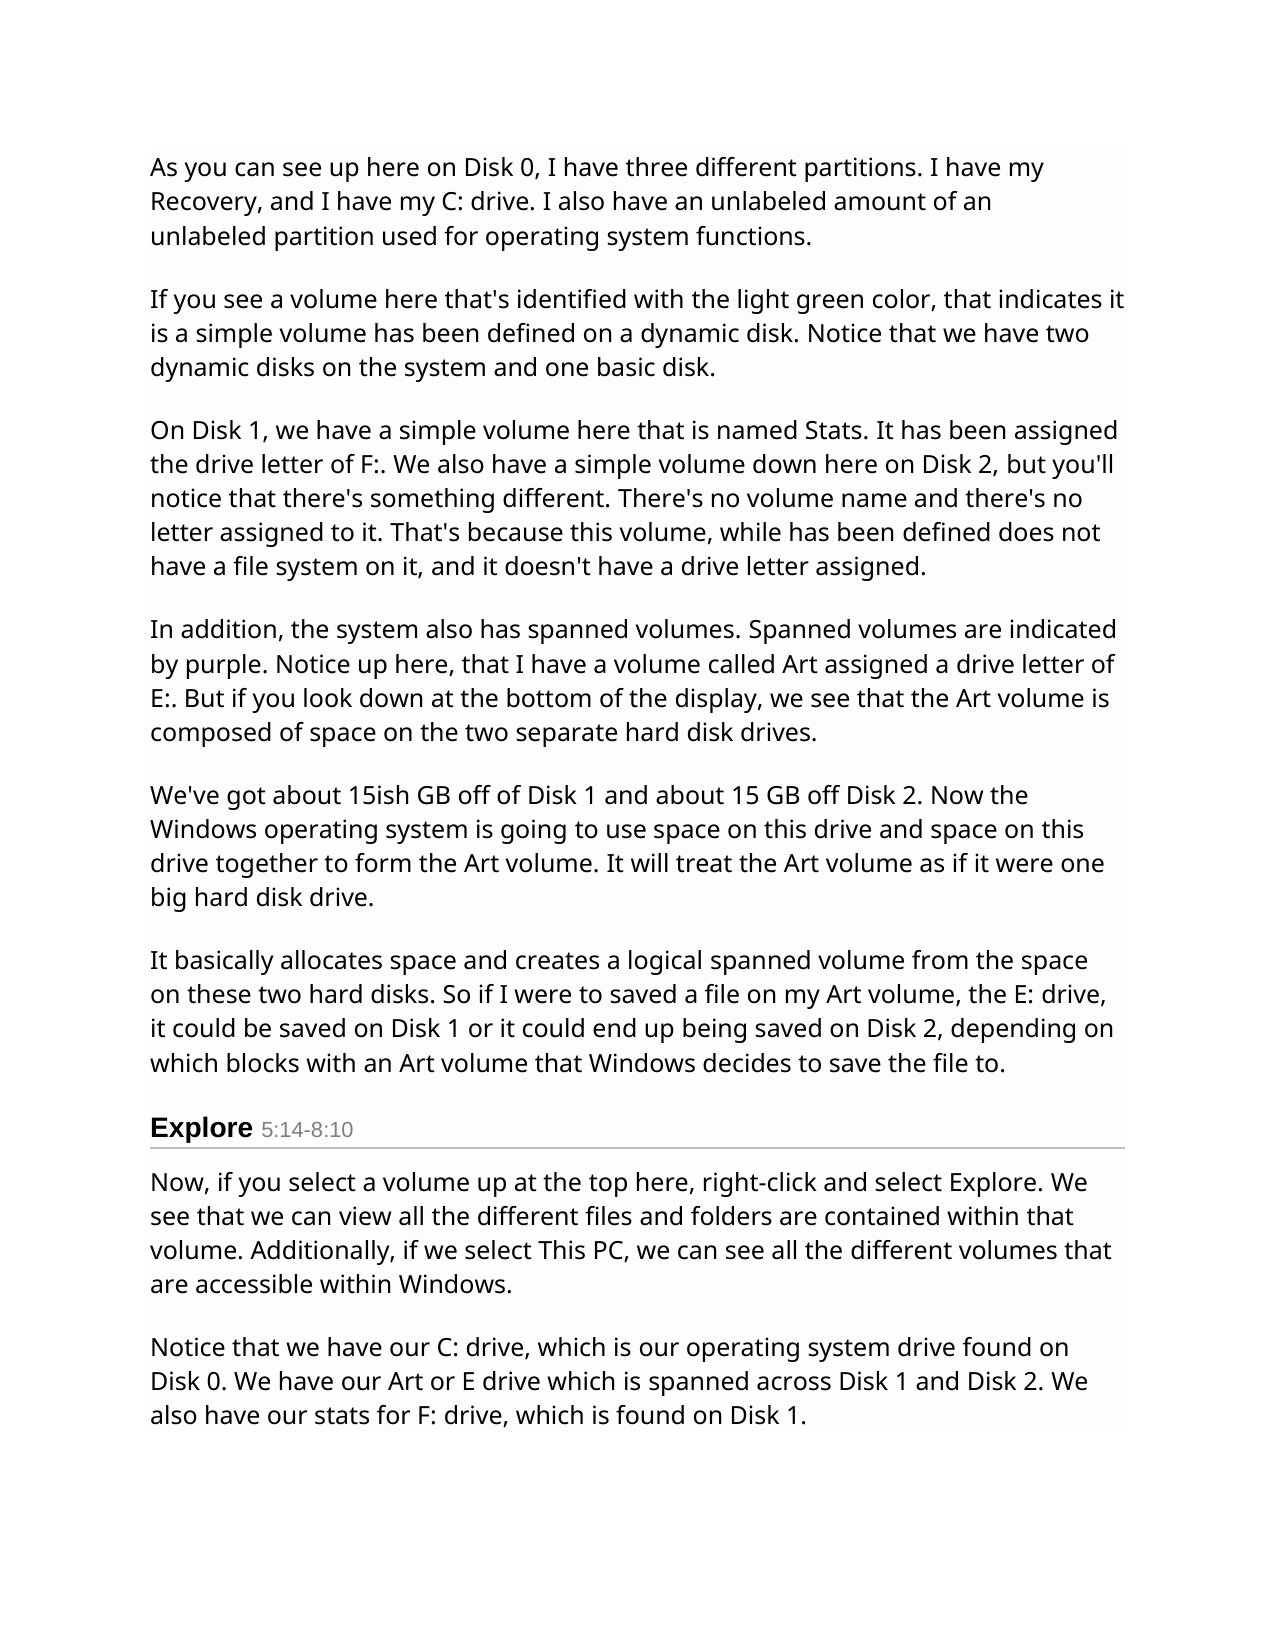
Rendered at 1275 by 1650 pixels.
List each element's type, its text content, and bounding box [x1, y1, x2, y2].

text As you can see up here on Disk 0, I have three different partitions. I have my Recovery, and I have my C: drive. I also have an unlabeled amount of an unlabeled partition used for operating system functions. [150, 150, 1125, 252]
text It basically allocates space and creates a logical spanned volume from the space on these two hard disks. So if I were to saved a file on my Art volume, the E: drive, it could be saved on Disk 1 or it could end up being saved on Disk 2, depending on which blocks with an Art volume that Windows decides to save the file to. [150, 943, 1125, 1079]
text In addition, the system also has spanned volumes. Spanned volumes are indicated by purple. Notice up here, that I have a volume called Art assigned a drive letter of E:. But if you look down at the bottom of the display, we see that the Art volume is composed of space on the two separate hard disk drives. [150, 612, 1125, 748]
text Now, if you select a volume up at the top here, right-click and select Explore. We see that we can view all the different files and folders are contained within that volume. Additionally, if we select This PC, we can see all the different volumes that are accessible within Windows. [150, 1164, 1125, 1301]
subtitle Explore 5:14-8:10 [150, 1111, 1125, 1147]
text If you see a volume here that's identified with the light green color, that indicates it is a simple volume has been defined on a dynamic disk. Notice that we have two dynamic disks on the system and one basic disk. [150, 281, 1125, 383]
text Notice that we have our C: drive, which is our operating system drive found on Disk 0. We have our Art or E drive which is spanned across Disk 1 and Disk 2. We also have our stats for F: drive, which is found on Disk 1. [150, 1330, 1125, 1432]
text We've got about 15ish GB off of Disk 1 and about 15 GB off Disk 2. Now the Windows operating system is going to use space on this drive and space on this drive together to form the Art volume. It will treat the Art volume as if it were one big hard disk drive. [150, 778, 1125, 914]
text On Disk 1, we have a simple volume here that is named Stats. It has been assigned the drive letter of F:. We also have a simple volume down here on Disk 2, but you'll notice that there's something different. There's no volume name and there's no letter assigned to it. That's because this volume, while has been defined does not have a file system on it, and it doesn't have a drive letter assigned. [150, 413, 1125, 583]
